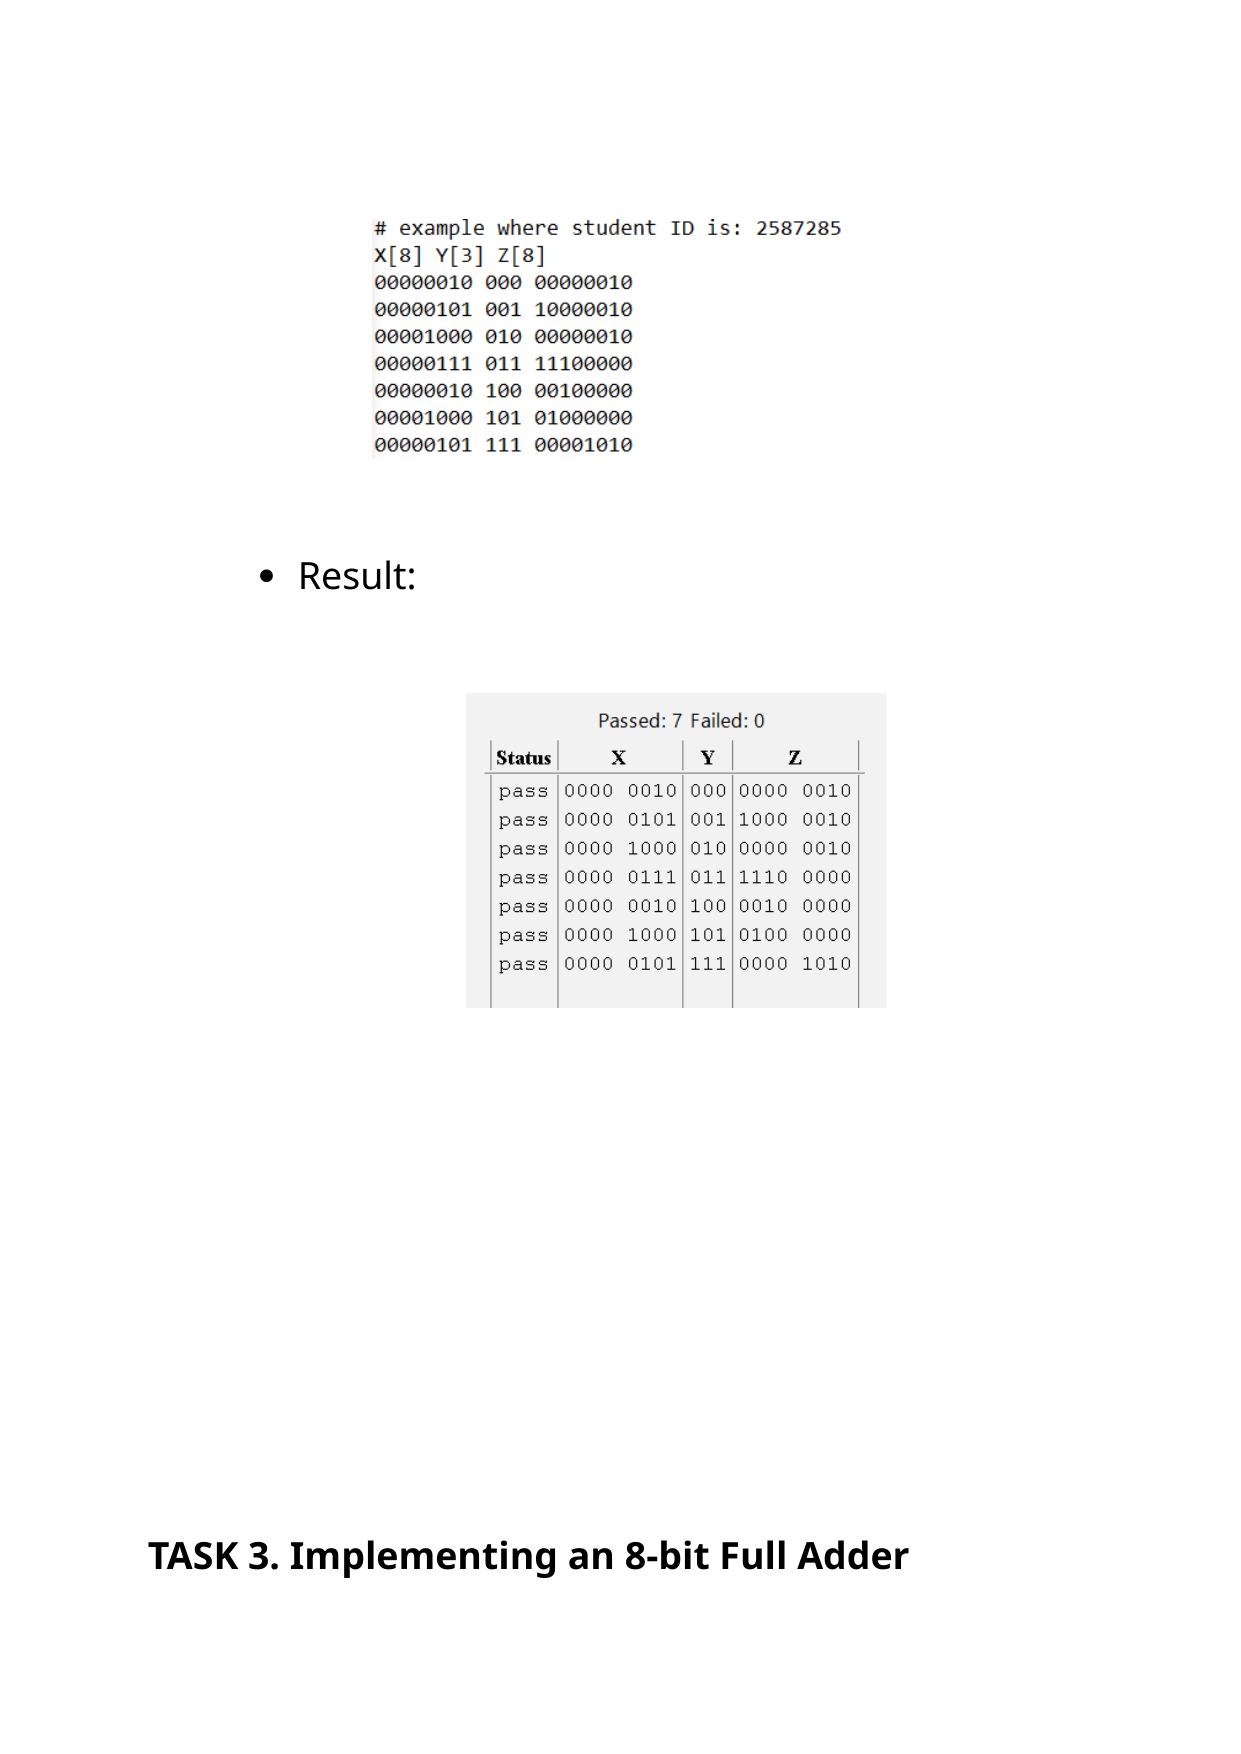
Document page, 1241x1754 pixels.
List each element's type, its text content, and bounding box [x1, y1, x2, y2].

picture [372, 219, 868, 459]
picture [466, 693, 887, 1008]
text TASK 3. Implementing an 8-bit Full Adder [148, 1529, 1093, 1581]
list Result: [260, 550, 1093, 601]
